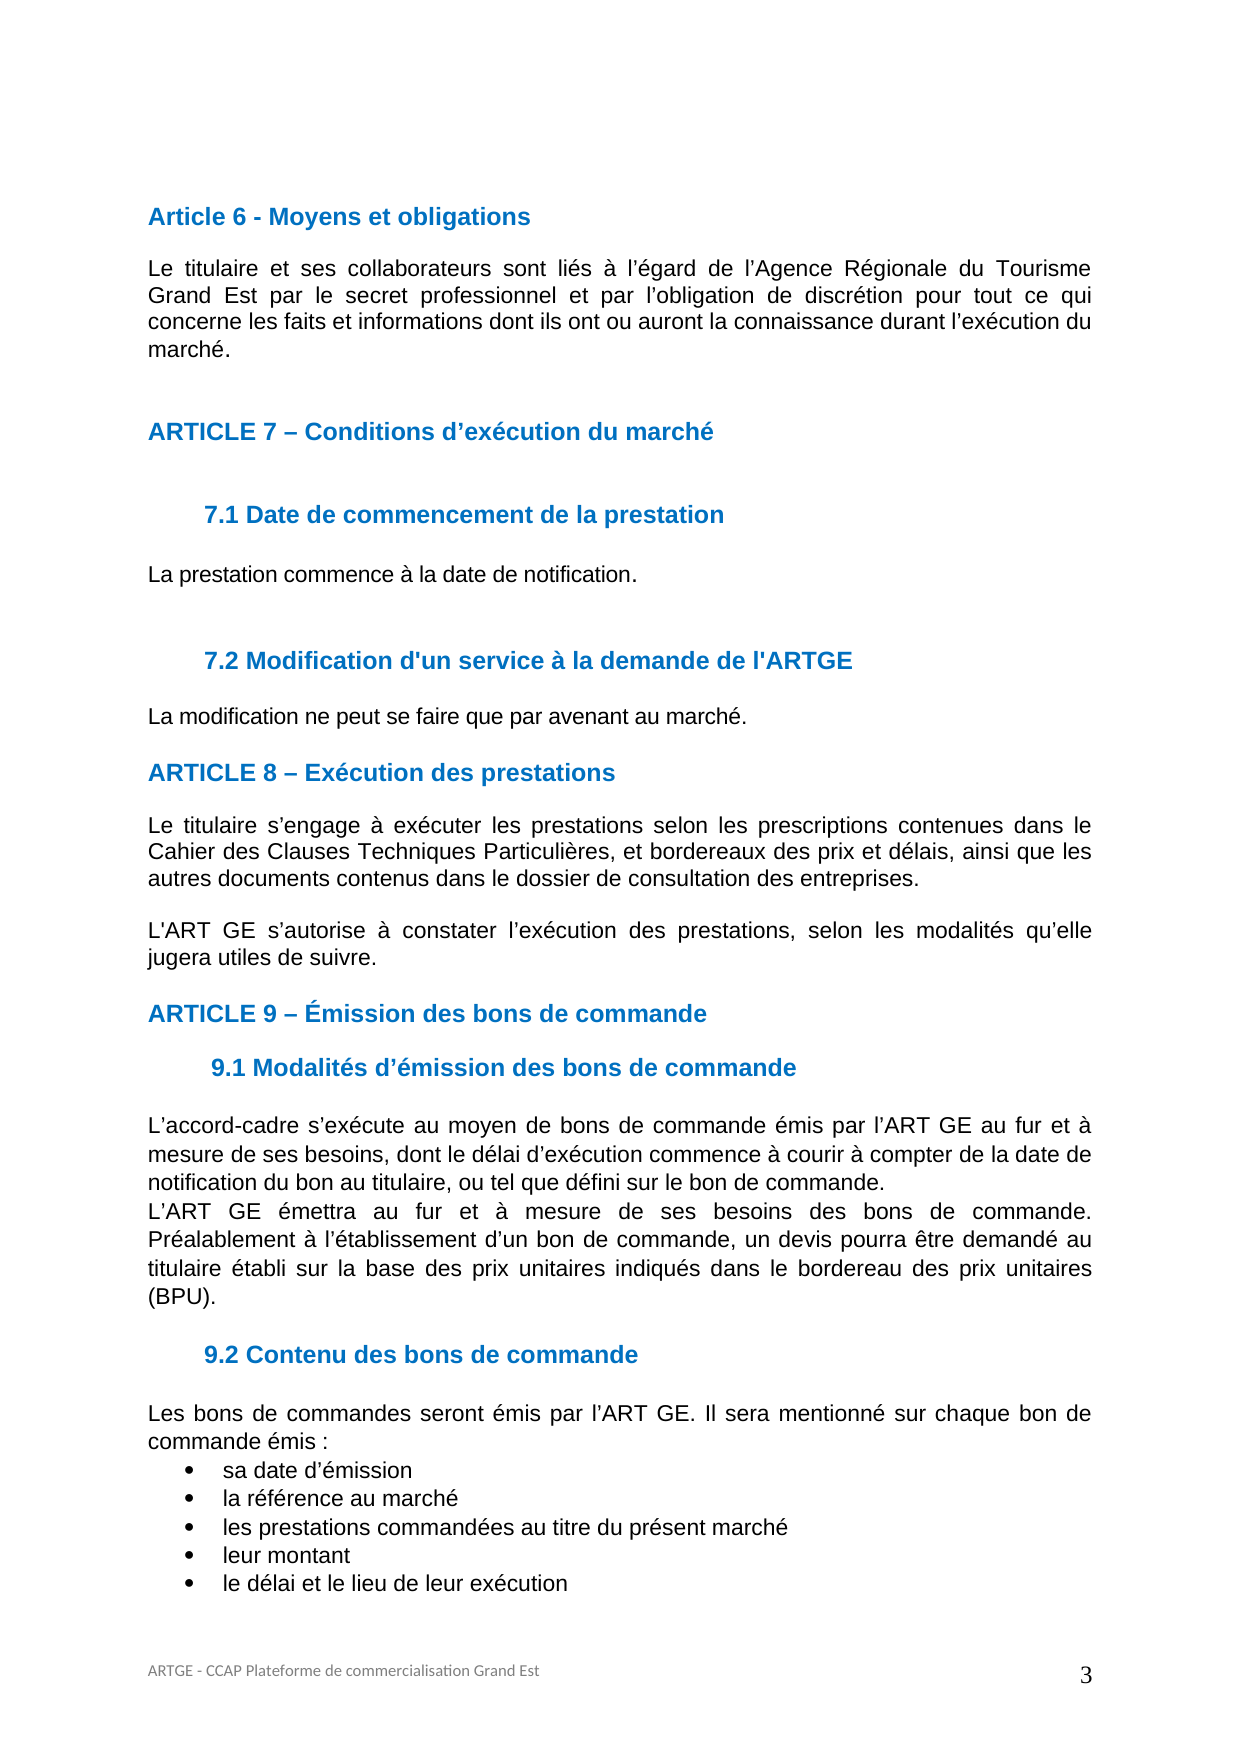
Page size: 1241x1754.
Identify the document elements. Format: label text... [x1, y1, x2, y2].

list les prestations commandées au titre du présent marché [185, 1513, 1093, 1540]
text L'ART GE s’autorise à constater l’exécution des prestations, selon les modalités qu’elle jugera utiles de suivre. [148, 917, 1093, 970]
text Les bons de commandes seront émis par l’ART GE. Il sera mentionné sur chaque bon de commande émis : [148, 1400, 1093, 1454]
text Article 6 - Moyens et obligations [148, 201, 1093, 230]
text La prestation commence à la date de notification. [148, 559, 1093, 588]
text 7.1 Date de commencement de la prestation [204, 499, 1093, 528]
text 7.2 Modification d'un service à la demande de l'ARTGE [204, 646, 1093, 674]
text L’ART GE émettra au fur et à mesure de ses besoins des bons de commande. Préalablement à l’établissement d’un bon de commande, un devis pourra être demandé au titulaire établi sur la base des prix unitaires indiqués dans le bordereau des prix unitaires (BPU). [148, 1198, 1093, 1309]
list le délai et le lieu de leur exécution [185, 1570, 1093, 1597]
text 9.1 Modalités d’émission des bons de commande [204, 1053, 1093, 1081]
text L’accord-cadre s’exécute au moyen de bons de commande émis par l’ART GE au fur et à mesure de ses besoins, dont le délai d’exécution commence à courir à compter de la date de notification du bon au titulaire, ou tel que défini sur le bon de commande. [148, 1112, 1093, 1196]
list la référence au marché [185, 1485, 1093, 1511]
list leur montant [185, 1542, 1093, 1568]
text Le titulaire et ses collaborateurs sont liés à l’égard de l’Agence Régionale du Tourisme Grand Est par le secret professionnel et par l’obligation de discrétion pour tout ce qui concerne les faits et informations dont ils ont ou auront la connaissance durant l’exécution du marché. [148, 255, 1093, 363]
text ARTICLE 9 – Émission des bons de commande [148, 999, 1093, 1028]
text ARTICLE 7 – Conditions d’exécution du marché [148, 417, 1093, 446]
text 9.2 Contenu des bons de commande [204, 1340, 1093, 1369]
text ARTICLE 8 – Exécution des prestations [148, 758, 1093, 787]
text Le titulaire s’engage à exécuter les prestations selon les prescriptions contenues dans le Cahier des Clauses Techniques Particulières, et bordereaux des prix et délais, ainsi que les autres documents contenus dans le dossier de consultation des entreprises. [148, 812, 1093, 891]
text La modification ne peut se faire que par avenant au marché. [148, 703, 1093, 729]
list sa date d’émission [185, 1457, 1093, 1483]
